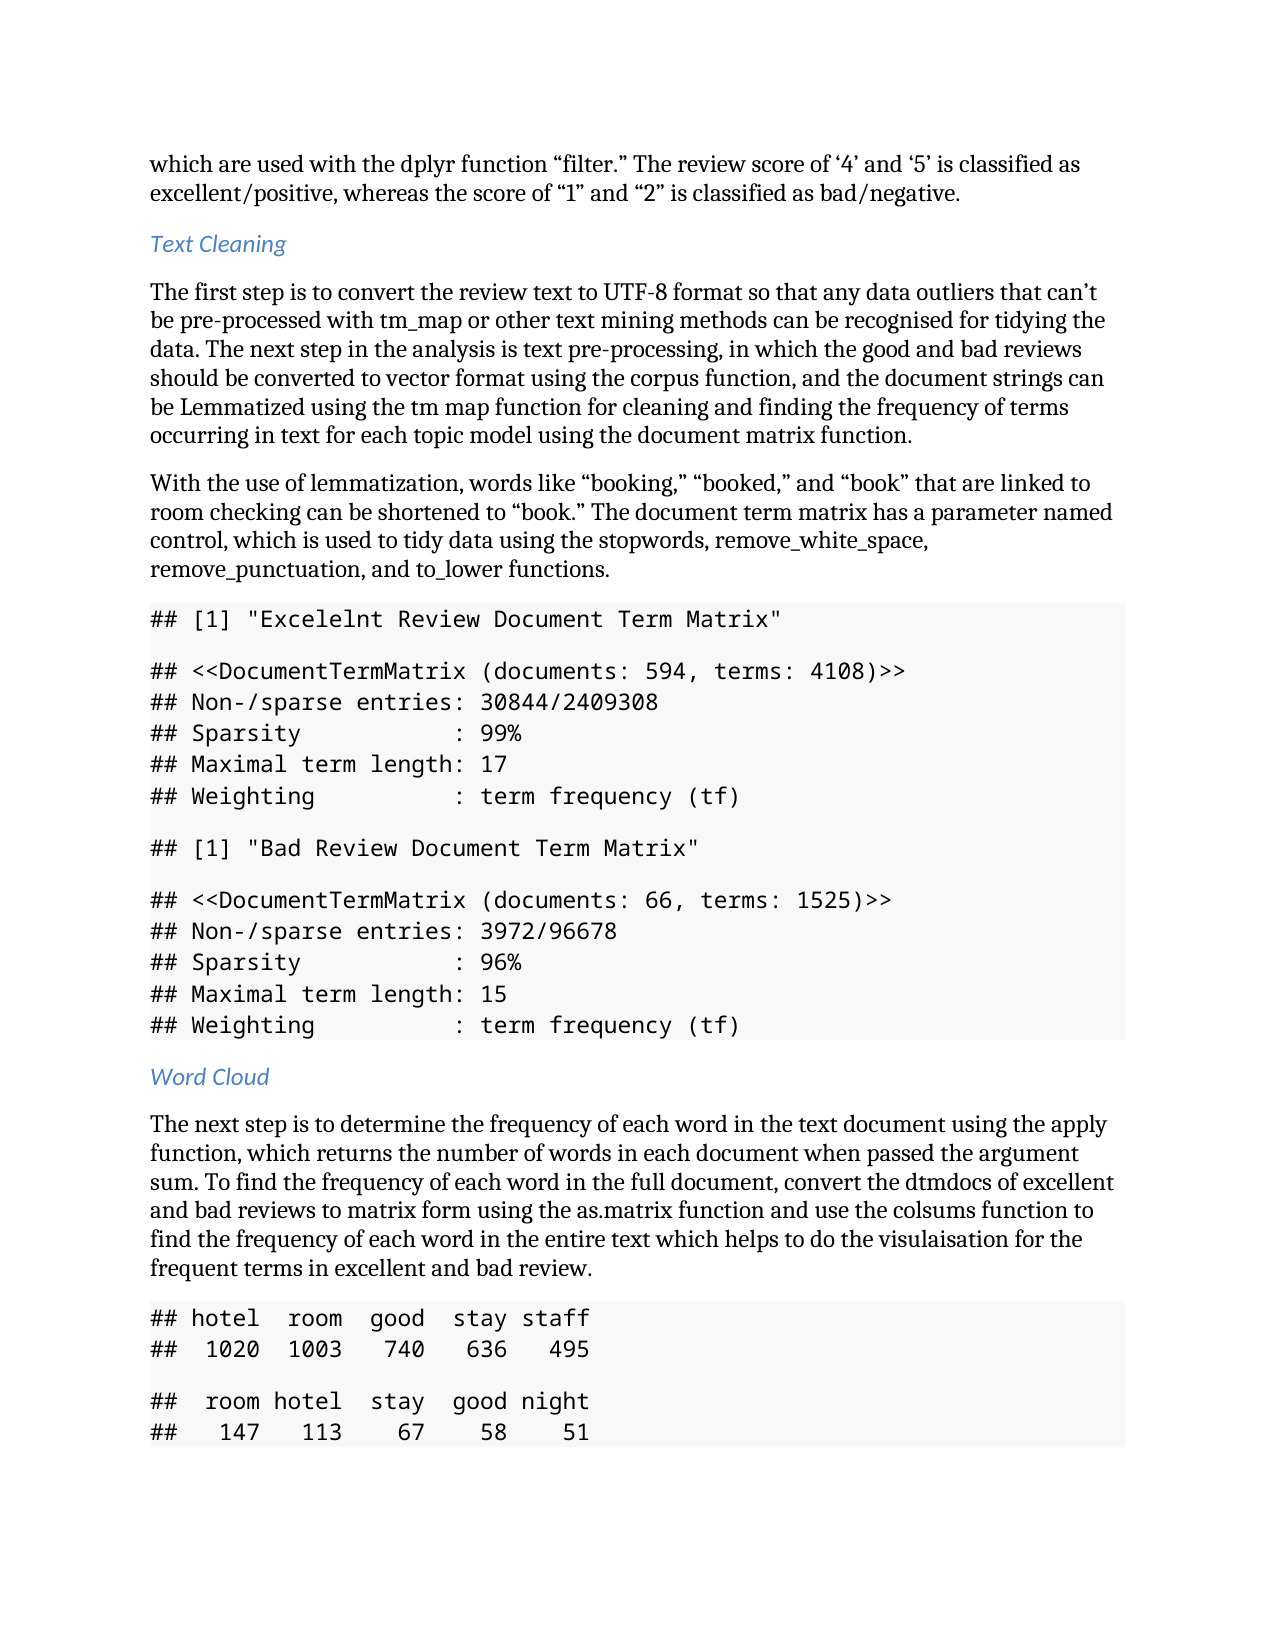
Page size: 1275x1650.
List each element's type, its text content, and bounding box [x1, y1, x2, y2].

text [150, 150, 1125, 207]
text ## <<DocumentTermMatrix (documents: 594, terms: 4108)>> ## Non-/sparse entries: 30844/2409308 ## Sparsity : 99% ## Maximal term length: 17 ## Weighting : term frequency (tf) [150, 655, 1125, 811]
text The next step is to determine the frequency of each word in the text document using the apply function, which returns the number of words in each document when passed the argument sum. To find the frequency of each word in the full document, convert the dtmdocs of excellent and bad reviews to matrix form using the as.matrix function and use the colsums function to find the frequency of each word in the entire text which helps to do the visulaisation for the frequent terms in excellent and bad review. [150, 1110, 1125, 1283]
text ## hotel room good stay staff ## 1020 1003 740 636 495 [150, 1301, 1125, 1364]
text The first step is to convert the review text to UTF-8 format so that any data outliers that can’t be pre-processed with tm_map or other text mining methods can be recognised for tidying the data. The next step in the analysis is text pre-processing, in which the good and bad reviews should be converted to vector format using the corpus function, and the document strings can be Lemmatized using the tm map function for cleaning and finding the frequency of terms occurring in text for each topic model using the document matrix function. [150, 278, 1125, 450]
subtitle Text Cleaning [150, 228, 1125, 259]
text ## [1] "Bad Review Document Term Matrix" [150, 832, 1125, 863]
text ## [1] "Excelelnt Review Document Term Matrix" [150, 603, 1125, 634]
text ## <<DocumentTermMatrix (documents: 66, terms: 1525)>> ## Non-/sparse entries: 3972/96678 ## Sparsity : 96% ## Maximal term length: 15 ## Weighting : term frequency (tf) [150, 884, 1125, 1040]
text With the use of lemmatization, words like “booking,” “booked,” and “book” that are linked to room checking can be shortened to “book.” The document term matrix has a parameter named control, which is used to tidy data using the stopwords, remove_white_space, remove_punctuation, and to_lower functions. [150, 469, 1125, 584]
text ## room hotel stay good night ## 147 113 67 58 51 [150, 1385, 1125, 1447]
subtitle Word Cloud [150, 1061, 1125, 1091]
